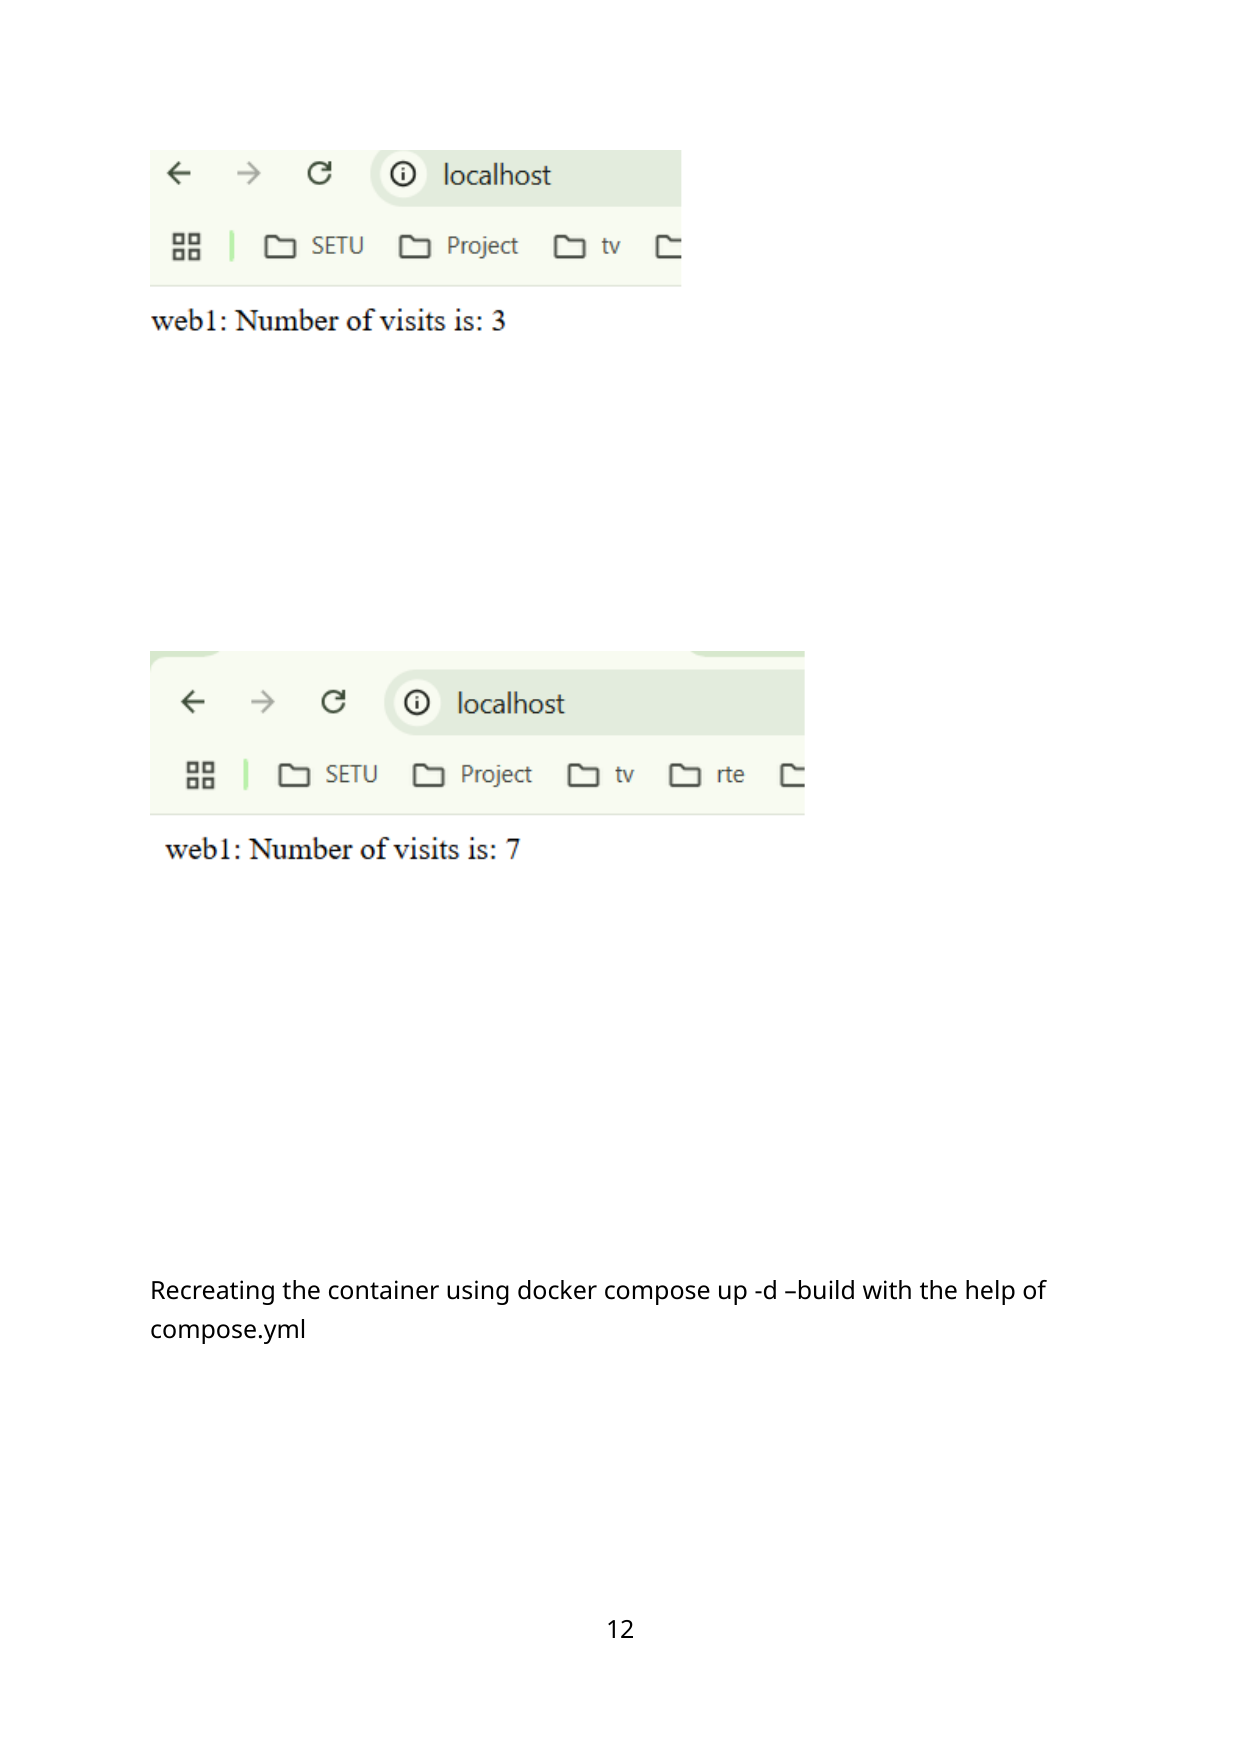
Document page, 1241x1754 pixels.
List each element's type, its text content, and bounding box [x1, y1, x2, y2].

picture [150, 150, 682, 630]
picture [150, 651, 805, 1196]
text Recreating the container using docker compose up -d –build with the help of compose.yml [150, 1273, 1090, 1346]
